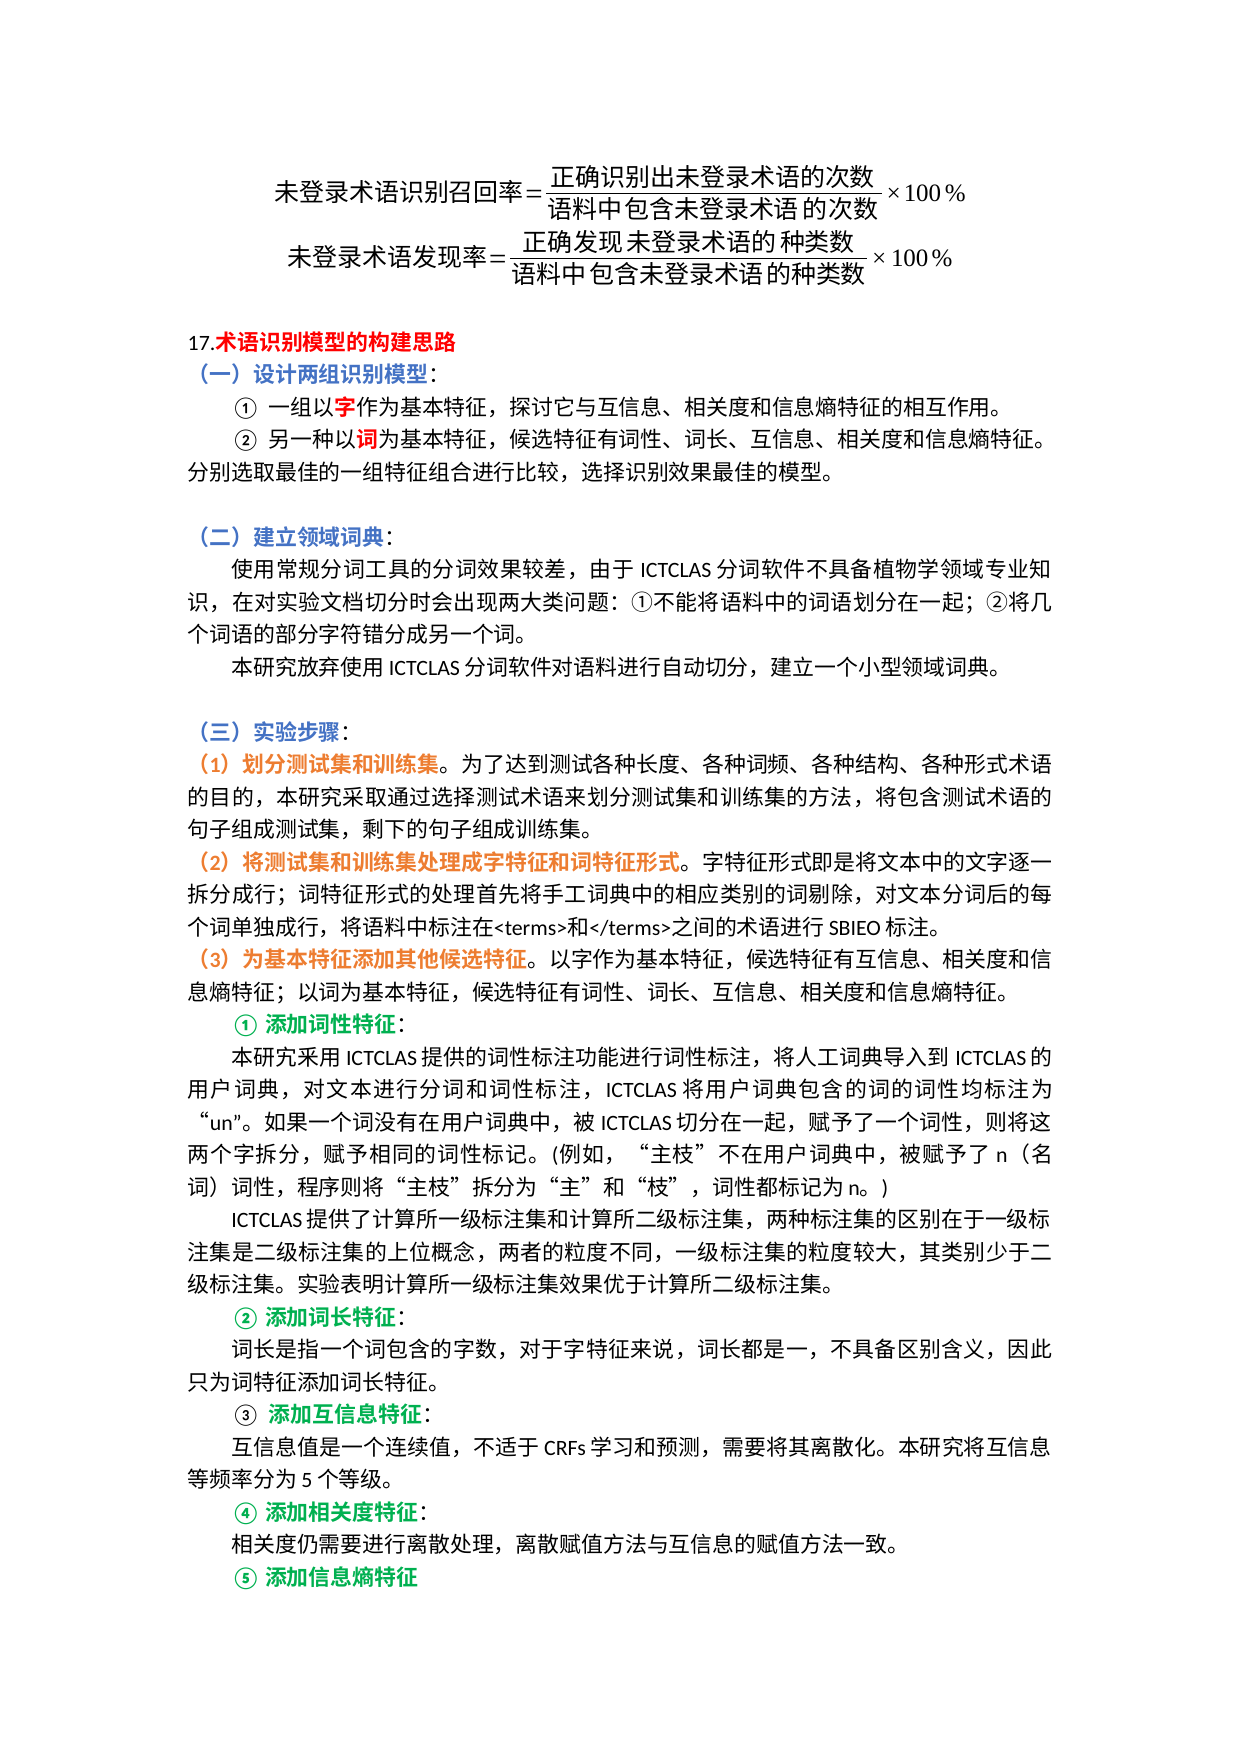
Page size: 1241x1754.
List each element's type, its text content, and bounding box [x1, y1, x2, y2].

text 相关度仍需要进行离散处理，离散赋值方法与互信息的赋值方法一致。 [187, 1527, 1053, 1559]
text （一）设计两组识别模型： [187, 357, 1053, 389]
text 本研究放弃使用ICTCLAS分词软件对语料进行自动切分，建立一个小型领域词典。 [187, 649, 1053, 682]
text （二）建立领域词典： [187, 519, 1053, 552]
text 17.术语识别模型的构建思路 [187, 324, 1053, 357]
text 分别选取最佳的一组特征组合进行比较，选择识别效果最佳的模型。 [187, 454, 1053, 487]
list 一组以字作为基本特征，探讨它与互信息、相关度和信息熵特征的相互作用。 [231, 389, 1053, 422]
text （1）划分测试集和训练集。为了达到测试各种长度、各种词频、各种结构、各种形式术语的目的，本研究采取通过选择测试术语来划分测试集和训练集的方法，将包含测试术语的句子组成测试集，剩下的句子组成训练集。 [187, 747, 1053, 844]
list 添加互信息特征： [231, 1397, 1053, 1429]
list 词长是指一个词包含的字数，对于字特征来说，词长都是一，不具备区别含义，因此只为词特征添加词长特征。 [187, 1332, 1053, 1397]
text ④添加相关度特征： [187, 1494, 1053, 1527]
list 另一种以词为基本特征，候选特征有词性、词长、互信息、相关度和信息熵特征。 [231, 422, 1053, 454]
text ICTCLAS提供了计算所一级标注集和计算所二级标注集，两种标注集的区别在于一级标注集是二级标注集的上位概念，两者的粒度不同，一级标注集的粒度较大，其类别少于二级标注集。实验表明计算所一级标注集效果优于计算所二级标注集。 [187, 1202, 1053, 1299]
text 互信息值是一个连续值，不适于CRFs学习和预测，需要将其离散化。本研究将互信息等频率分为5个等级。 [187, 1429, 1053, 1494]
text （3）为基本特征添加其他候选特征。以字作为基本特征，候选特征有互信息、相关度和信息熵特征；以词为基本特征，候选特征有词性、词长、互信息、相关度和信息熵特征。 [187, 942, 1053, 1007]
text ①添加词性特征： [187, 1007, 1053, 1039]
text ⑤添加信息熵特征 [187, 1559, 1053, 1592]
text ②添加词长特征： [187, 1299, 1053, 1332]
text （2）将测试集和训练集处理成字特征和词特征形式。字特征形式即是将文本中的文字逐一拆分成行；词特征形式的处理首先将手工词典中的相应类别的词剔除，对文本分词后的每个词单独成行，将语料中标注在<terms>和</terms>之间的术语进行SBIEO标注。 [187, 844, 1053, 942]
text 使用常规分词工具的分词效果较差，由于ICTCLAS分词软件不具备植物学领域专业知识，在对实验文档切分时会出现两大类问题：①不能将语料中的词语划分在一起；②将几个词语的部分字符错分成另一个词。 [187, 552, 1053, 649]
text （三）实验步骤： [187, 714, 1053, 747]
text 本研宄釆用ICTCLAS提供的词性标注功能进行词性标注，将人工词典导入到ICTCLAS的用户词典，对文本进行分词和词性标注，ICTCLAS将用户词典包含的词的词性均标注为“un”。如果一个词没有在用户词典中，被ICTCLAS切分在一起，赋予了一个词性，则将这两个字拆分，赋予相同的词性标记。(例如，“主枝”不在用户词典中，被赋予了n（名词）词性，程序则将“主枝”拆分为“主”和“枝”，词性都标记为n。) [187, 1039, 1053, 1202]
